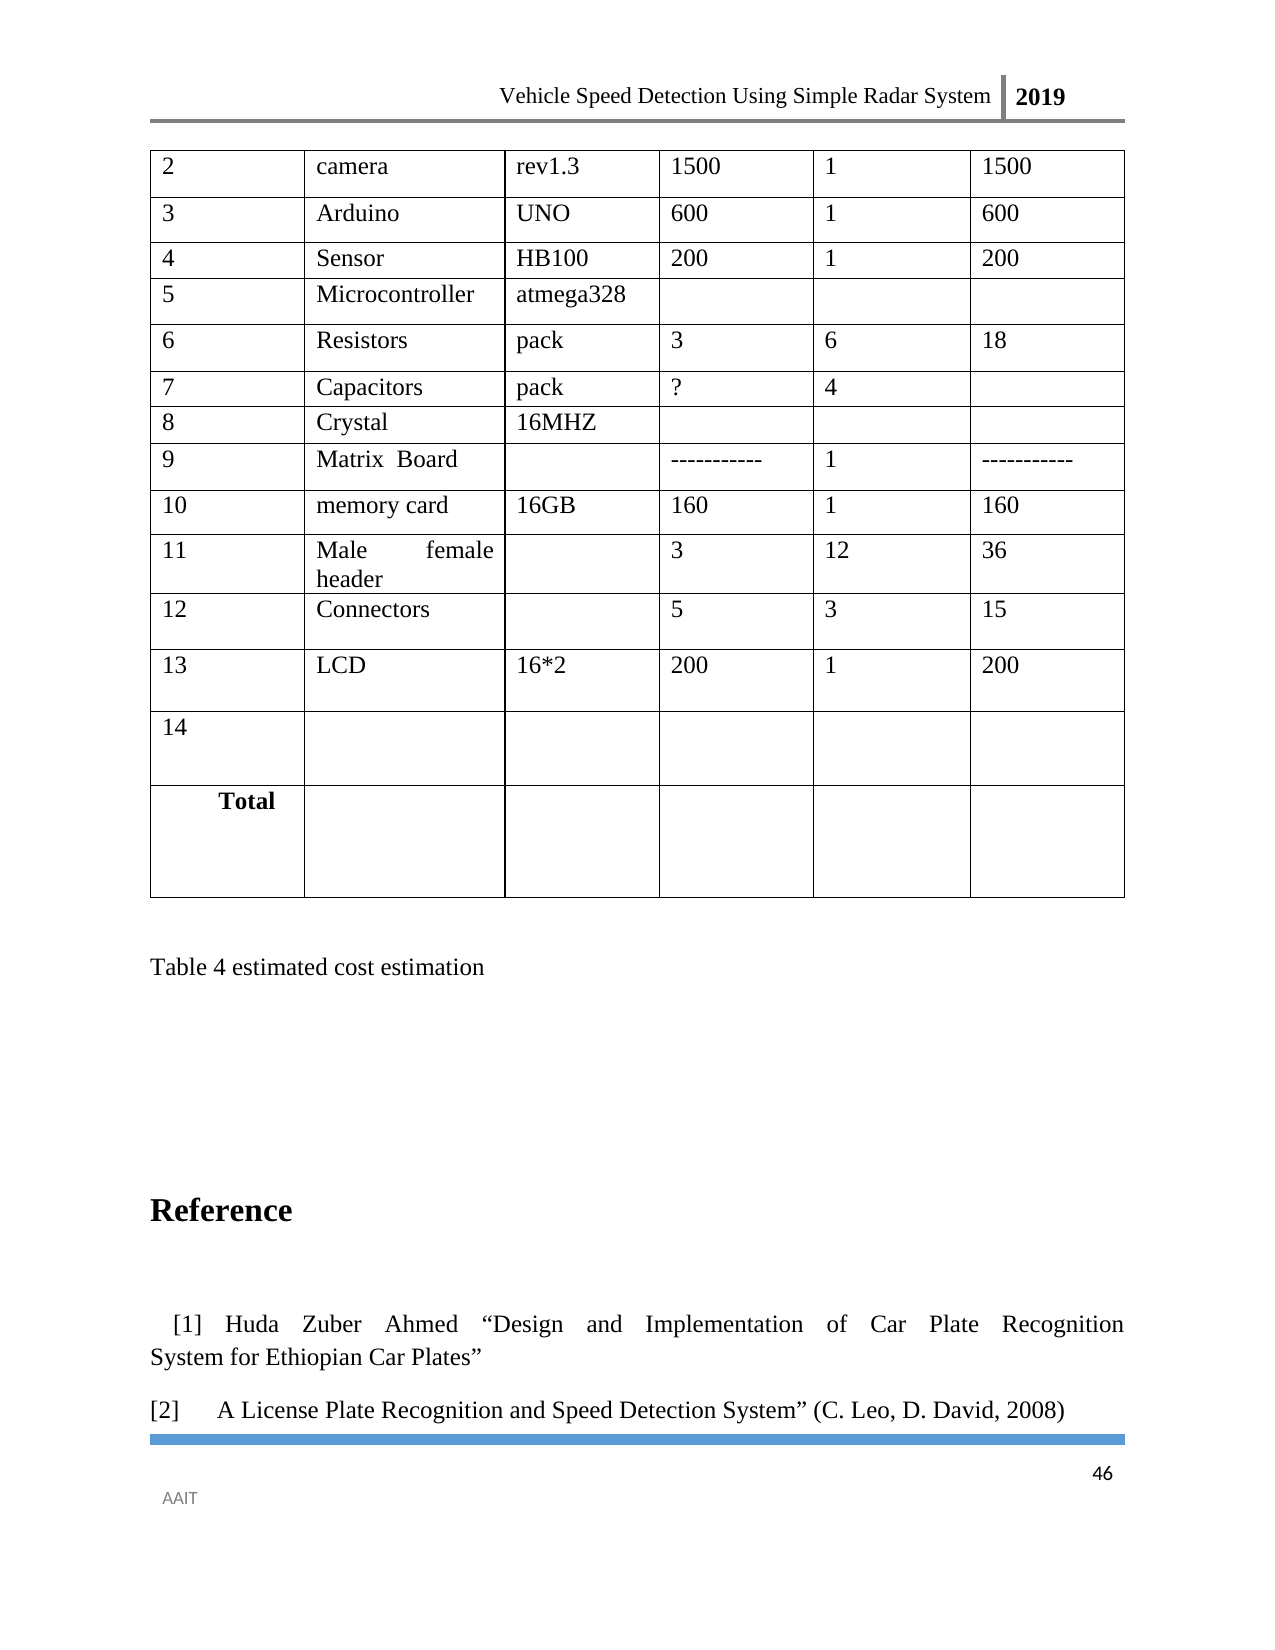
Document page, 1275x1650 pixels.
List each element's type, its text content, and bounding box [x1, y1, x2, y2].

table_cell 11 [151, 535, 304, 593]
table_cell 12 [151, 594, 304, 649]
table_cell 1 [814, 650, 970, 711]
table_cell Microcontroller [305, 279, 504, 324]
table_cell memory card [305, 491, 504, 534]
table_cell 1 [814, 243, 970, 278]
table_cell 6 [151, 325, 304, 371]
table_cell ----------- [971, 444, 1124, 489]
table_cell [660, 712, 813, 785]
text Table 4 estimated cost estimation [150, 952, 1125, 981]
table_cell ----------- [660, 444, 813, 489]
table_cell UNO [506, 198, 659, 242]
table_cell [660, 279, 813, 324]
table_cell 160 [660, 491, 813, 534]
table_cell 7 [151, 372, 304, 406]
table_cell [506, 594, 659, 649]
table_cell Connectors [305, 594, 504, 649]
table_cell [814, 407, 970, 443]
table_cell [506, 444, 659, 489]
table_cell [814, 279, 970, 324]
table_cell 5 [660, 594, 813, 649]
table_cell [814, 786, 970, 897]
table_cell Total [151, 786, 304, 897]
table_cell rev1.3 [506, 151, 659, 197]
table_cell 16*2 [506, 650, 659, 711]
table_cell LCD [305, 650, 504, 711]
table_cell [971, 712, 1124, 785]
table_cell Capacitors [305, 372, 504, 406]
table_cell 600 [971, 198, 1124, 242]
table_cell Resistors [305, 325, 504, 371]
table_cell [971, 407, 1124, 443]
table_cell 4 [151, 243, 304, 278]
table_cell 13 [151, 650, 304, 711]
table_cell [506, 535, 659, 593]
table_cell 4 [814, 372, 970, 406]
table_cell 200 [660, 243, 813, 278]
table_cell Arduino [305, 198, 504, 242]
text [2] A License Plate Recognition and Speed Detection System” (C. Leo, D. David, 2008) [150, 1396, 1125, 1424]
table_cell [506, 786, 659, 897]
table_cell Sensor [305, 243, 504, 278]
table_cell [305, 712, 504, 785]
table_cell 16GB [506, 491, 659, 534]
table_cell 160 [971, 491, 1124, 534]
table_cell [971, 372, 1124, 406]
table_cell pack [506, 372, 659, 406]
table_cell [305, 786, 504, 897]
table_cell 15 [971, 594, 1124, 649]
table_cell 36 [971, 535, 1124, 593]
table_cell 1500 [660, 151, 813, 197]
table_cell 1 [814, 491, 970, 534]
table_cell [506, 712, 659, 785]
table_cell Matrix Board [305, 444, 504, 489]
table_cell 3 [660, 325, 813, 371]
table_cell 2 [151, 151, 304, 197]
table_cell 14 [151, 712, 304, 785]
table_cell [660, 407, 813, 443]
table_cell HB100 [506, 243, 659, 278]
table_cell 200 [971, 243, 1124, 278]
table_cell pack [506, 325, 659, 371]
table_cell 3 [660, 535, 813, 593]
table_cell ? [660, 372, 813, 406]
table_cell 1 [814, 198, 970, 242]
table_cell 18 [971, 325, 1124, 371]
table_cell 600 [660, 198, 813, 242]
table_cell Crystal [305, 407, 504, 443]
table_cell [814, 712, 970, 785]
table_cell 5 [151, 279, 304, 324]
table_cell atmega328 [506, 279, 659, 324]
table_cell 9 [151, 444, 304, 489]
table_cell 200 [660, 650, 813, 711]
table_cell 8 [151, 407, 304, 443]
table_cell 1 [814, 444, 970, 489]
table_cell 200 [971, 650, 1124, 711]
table_cell 10 [151, 491, 304, 534]
table_cell 1500 [971, 151, 1124, 197]
table_cell [971, 786, 1124, 897]
table_cell [660, 786, 813, 897]
text Reference [150, 1190, 1125, 1228]
table_cell camera [305, 151, 504, 197]
table_cell Male female header [305, 535, 504, 593]
table_cell 12 [814, 535, 970, 593]
table_cell 3 [151, 198, 304, 242]
table_cell 16MHZ [506, 407, 659, 443]
table_cell 3 [814, 594, 970, 649]
table_cell 1 [814, 151, 970, 197]
text [1] Huda Zuber Ahmed “Design and Implementation of Car Plate Recognition System for Ethiopian Car Plates” [150, 1309, 1125, 1370]
table_cell 6 [814, 325, 970, 371]
table_cell [971, 279, 1124, 324]
